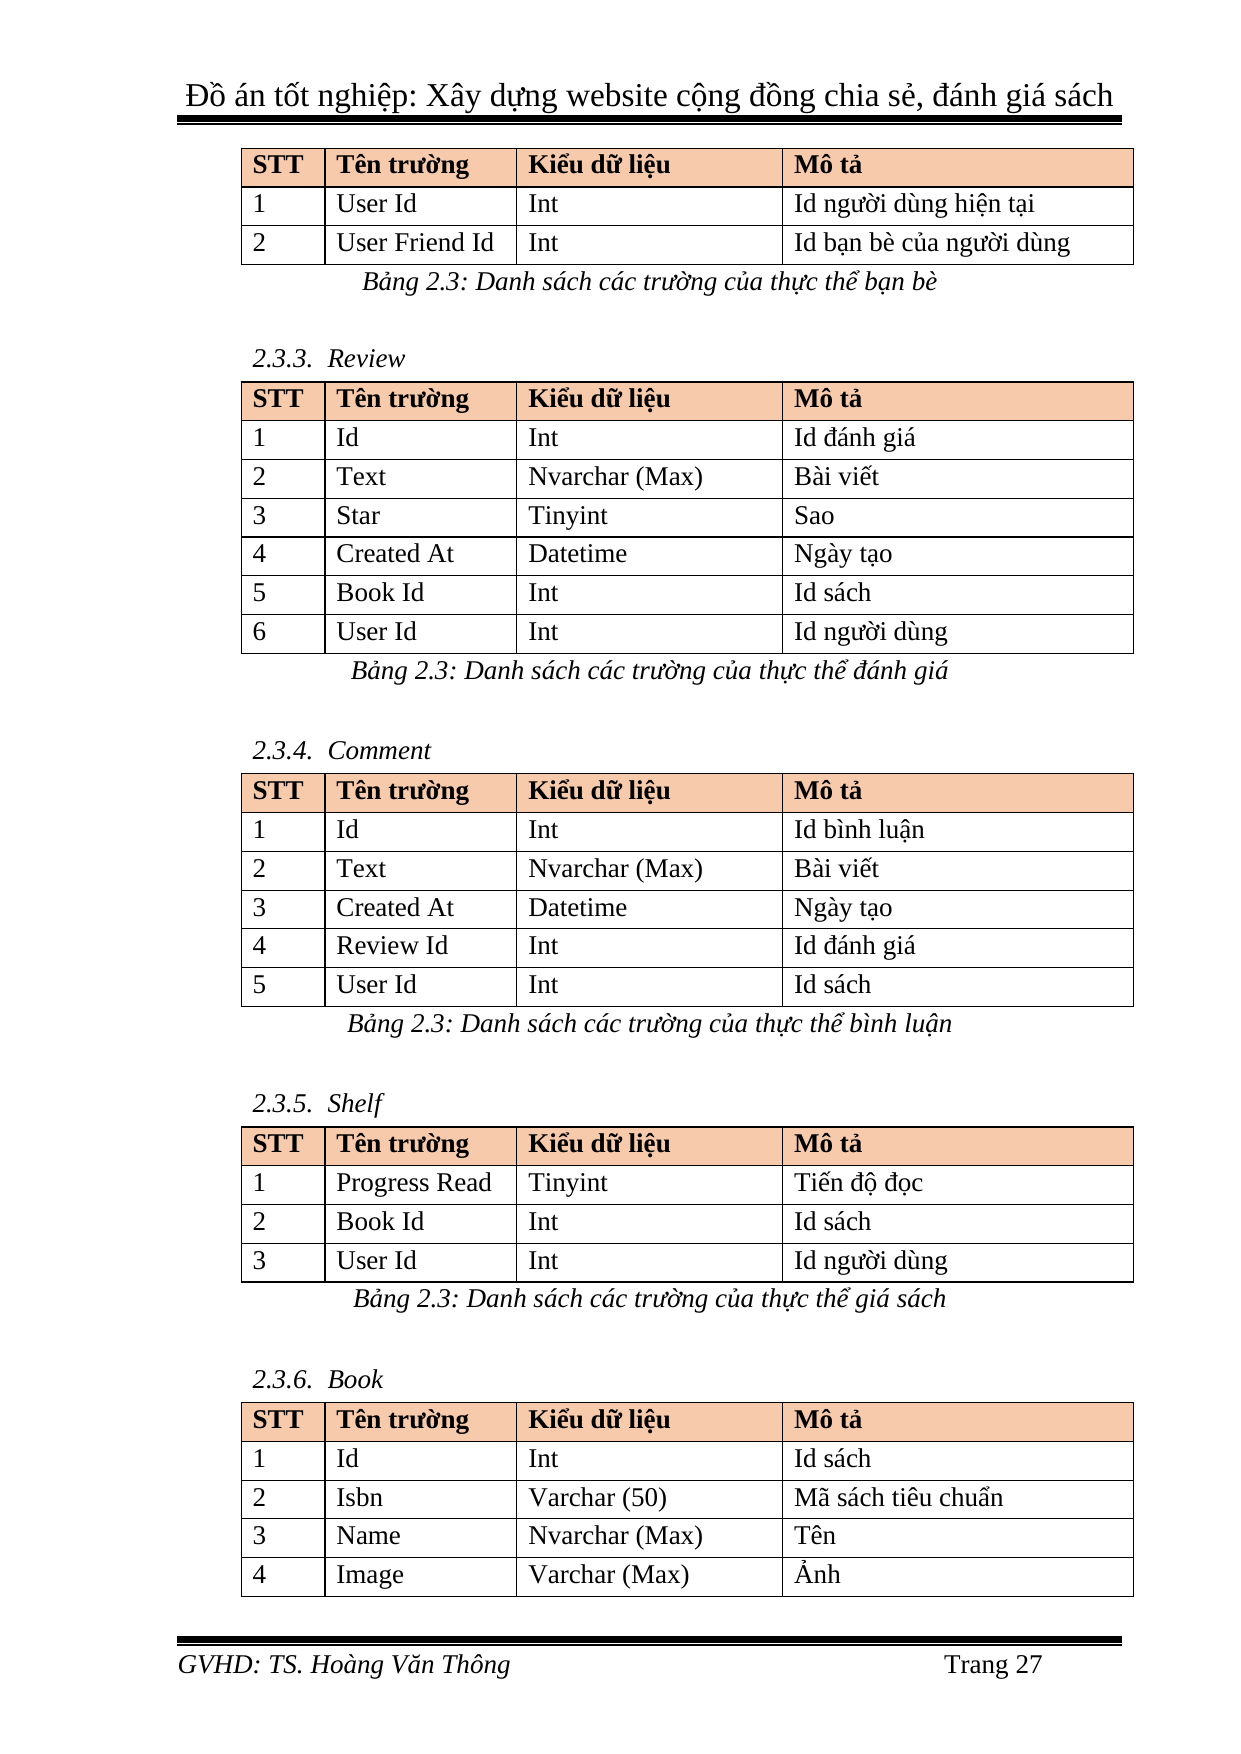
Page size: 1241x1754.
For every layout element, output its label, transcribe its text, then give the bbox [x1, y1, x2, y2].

table_cell 2 [242, 226, 324, 264]
list Review [251, 343, 1122, 374]
table_cell User Friend Id [326, 226, 516, 264]
table_cell Sao [783, 499, 1133, 536]
table_cell Varchar (Max) [517, 1558, 782, 1596]
table_cell 3 [242, 891, 324, 928]
list Shelf [251, 1088, 1122, 1119]
text Bảng 2.3: Danh sách các trường của thực thể đánh giá [177, 654, 1122, 685]
table_cell Tinyint [517, 1166, 782, 1204]
table_cell Bài viết [783, 852, 1133, 889]
table_cell User Id [326, 1244, 516, 1281]
table_cell Id đánh giá [783, 421, 1133, 459]
table_cell Id bình luận [783, 813, 1133, 851]
table_cell Text [326, 460, 516, 498]
table_cell Ngày tạo [783, 538, 1133, 575]
table_cell Star [326, 499, 516, 536]
table_cell Int [517, 576, 782, 614]
table_cell Review Id [326, 929, 516, 967]
table_cell 4 [242, 1558, 324, 1596]
table_cell Id người dùng [783, 615, 1133, 653]
table_cell Int [517, 929, 782, 967]
table_header Kiểu dữ liệu [517, 149, 782, 186]
table_cell 1 [242, 1442, 324, 1479]
table_cell Mã sách tiêu chuẩn [783, 1481, 1133, 1518]
table_cell Id sách [783, 576, 1133, 614]
table_header Kiểu dữ liệu [517, 774, 782, 812]
table_header STT [242, 149, 324, 186]
table_cell Book Id [326, 576, 516, 614]
table_cell Id đánh giá [783, 929, 1133, 967]
table_cell Int [517, 1205, 782, 1243]
table_cell 2 [242, 1481, 324, 1518]
table_cell 3 [242, 499, 324, 536]
table_cell Int [517, 615, 782, 653]
table_cell Int [517, 226, 782, 264]
table_header Mô tả [783, 1128, 1133, 1165]
table_cell Bài viết [783, 460, 1133, 498]
table_cell Int [517, 813, 782, 851]
table_cell Datetime [517, 538, 782, 575]
table_cell 3 [242, 1244, 324, 1281]
table_header STT [242, 1403, 324, 1441]
table_cell Name [326, 1519, 516, 1557]
table_cell User Id [326, 615, 516, 653]
table_header Mô tả [783, 1403, 1133, 1441]
text Bảng 2.3: Danh sách các trường của thực thể giá sách [177, 1282, 1122, 1314]
table_cell Nvarchar (Max) [517, 852, 782, 889]
table_cell 2 [242, 852, 324, 889]
table_cell 5 [242, 576, 324, 614]
table_cell Tên [783, 1519, 1133, 1557]
table_cell Created At [326, 891, 516, 928]
table_cell User Id [326, 968, 516, 1006]
table_cell Id [326, 1442, 516, 1479]
list Comment [251, 734, 1122, 766]
table_cell Int [517, 1442, 782, 1479]
table_cell Id [326, 421, 516, 459]
table_cell Int [517, 968, 782, 1006]
list Book [251, 1363, 1122, 1394]
table_cell 1 [242, 1166, 324, 1204]
table_cell Id người dùng hiện tại [783, 188, 1133, 225]
table_cell Created At [326, 538, 516, 575]
table_cell Varchar (50) [517, 1481, 782, 1518]
table_cell Datetime [517, 891, 782, 928]
table_header Kiểu dữ liệu [517, 383, 782, 420]
table_header STT [242, 1128, 324, 1165]
table_header Tên trường [326, 383, 516, 420]
table_cell Tiến độ đọc [783, 1166, 1133, 1204]
table_cell Id sách [783, 1442, 1133, 1479]
table_cell User Id [326, 188, 516, 225]
table_cell Ảnh [783, 1558, 1133, 1596]
table_cell Id bạn bè của người dùng [783, 226, 1133, 264]
table_cell Ngày tạo [783, 891, 1133, 928]
table_cell Id người dùng [783, 1244, 1133, 1281]
text Bảng 2.3: Danh sách các trường của thực thể bạn bè [177, 265, 1122, 296]
table_cell Isbn [326, 1481, 516, 1518]
table_cell 2 [242, 1205, 324, 1243]
table_cell Int [517, 421, 782, 459]
table_cell 4 [242, 929, 324, 967]
table_cell 1 [242, 813, 324, 851]
table_cell 6 [242, 615, 324, 653]
table_cell Id sách [783, 1205, 1133, 1243]
table_header Tên trường [326, 774, 516, 812]
text Bảng 2.3: Danh sách các trường của thực thể bình luận [177, 1007, 1122, 1038]
table_cell Nvarchar (Max) [517, 460, 782, 498]
table_header Mô tả [783, 383, 1133, 420]
table_header Kiểu dữ liệu [517, 1128, 782, 1165]
table_cell Nvarchar (Max) [517, 1519, 782, 1557]
table_cell Int [517, 188, 782, 225]
table_cell Progress Read [326, 1166, 516, 1204]
table_cell Id [326, 813, 516, 851]
table_header STT [242, 774, 324, 812]
table_cell Tinyint [517, 499, 782, 536]
table_cell Int [517, 1244, 782, 1281]
table_cell Image [326, 1558, 516, 1596]
table_header Tên trường [326, 149, 516, 186]
table_header STT [242, 383, 324, 420]
table_header Tên trường [326, 1403, 516, 1441]
table_cell Text [326, 852, 516, 889]
table_header Mô tả [783, 774, 1133, 812]
table_header Kiểu dữ liệu [517, 1403, 782, 1441]
table_cell Book Id [326, 1205, 516, 1243]
table_cell 1 [242, 188, 324, 225]
table_cell 1 [242, 421, 324, 459]
table_cell 4 [242, 538, 324, 575]
table_header Mô tả [783, 149, 1133, 186]
table_cell 2 [242, 460, 324, 498]
table_header Tên trường [326, 1128, 516, 1165]
table_cell 5 [242, 968, 324, 1006]
table_cell 3 [242, 1519, 324, 1557]
table_cell Id sách [783, 968, 1133, 1006]
